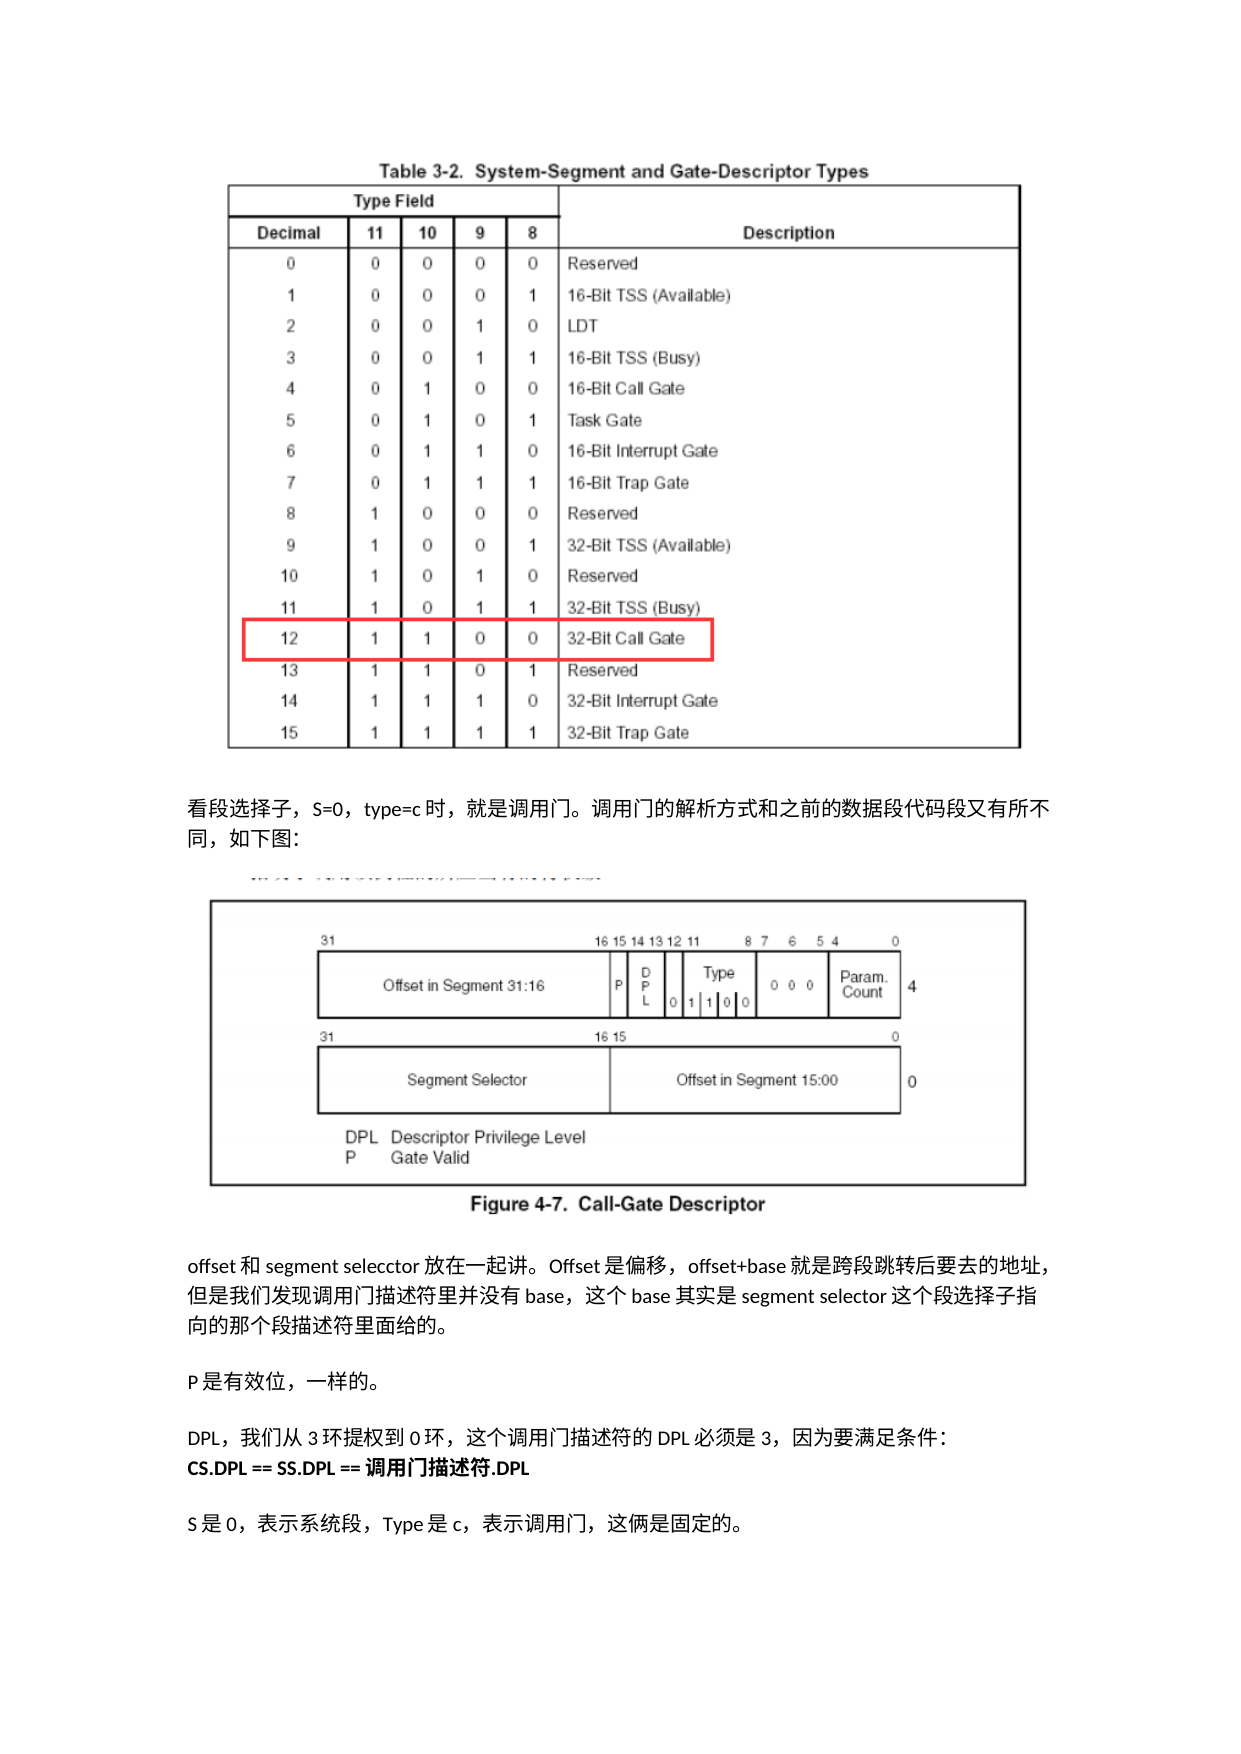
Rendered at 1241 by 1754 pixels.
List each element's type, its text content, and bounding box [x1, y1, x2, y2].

text DPL，我们从3环提权到0环，这个调用门描述符的DPL必须是3，因为要满足条件： [187, 1421, 1053, 1451]
text CS.DPL == SS.DPL == 调用门描述符.DPL [187, 1451, 1053, 1481]
text offset和segment selecctor放在一起讲。Offset是偏移，offset+base就是跨段跳转后要去的地址，但是我们发现调用门描述符里并没有base，这个base其实是segment selector这个段选择子指向的那个段描述符里面给的。 [187, 1249, 1053, 1340]
text P是有效位，一样的。 [187, 1365, 1053, 1396]
picture [187, 150, 1053, 767]
picture [187, 878, 1053, 1224]
text S是0，表示系统段，Type是c，表示调用门，这俩是固定的。 [187, 1507, 1053, 1537]
text 看段选择子，S=0，type=c时，就是调用门。调用门的解析方式和之前的数据段代码段又有所不同，如下图： [187, 792, 1053, 853]
